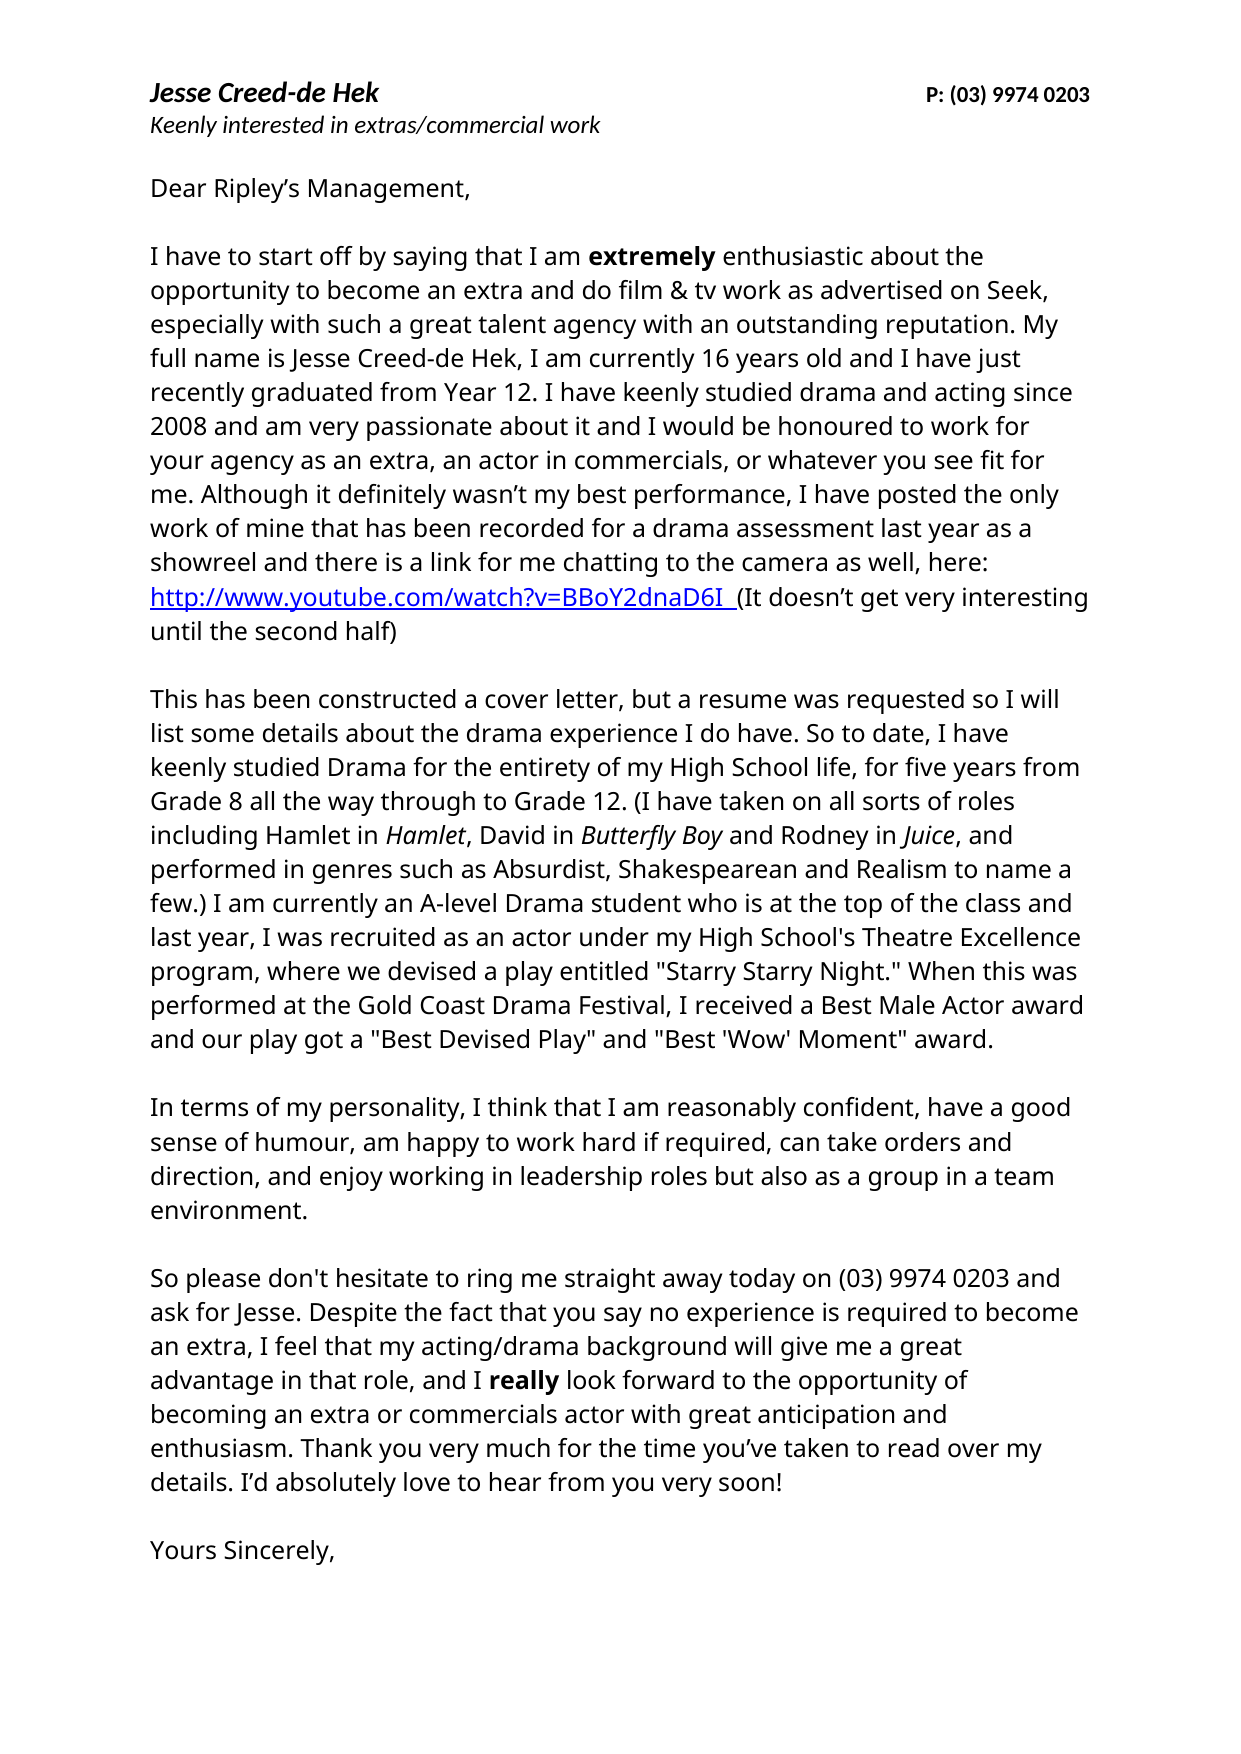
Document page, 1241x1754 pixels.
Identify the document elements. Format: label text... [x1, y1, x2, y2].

text So please don't hesitate to ring me straight away today on (03) 9974 0203 and ask for Jesse. Despite the fact that you say no experience is required to become an extra, I feel that my acting/drama background will give me a great advantage in that role, and I really look forward to the opportunity of becoming an extra or commercials actor with great anticipation and enthusiasm. Thank you very much for the time you’ve taken to read over my details. I’d absolutely love to hear from you very soon! [150, 1260, 1090, 1499]
text This has been constructed a cover letter, but a resume was requested so I will list some details about the drama experience I do have. So to date, I have keenly studied Drama for the entirety of my High School life, for five years from Grade 8 all the way through to Grade 12. (I have taken on all sorts of roles including Hamlet in Hamlet, David in Butterfly Boy and Rodney in Juice, and performed in genres such as Absurdist, Shakespearean and Realism to name a few.) I am currently an A-level Drama student who is at the top of the class and last year, I was recruited as an actor under my High School's Theatre Excellence program, where we devised a play entitled "Starry Starry Night." When this was performed at the Gold Coast Drama Festival, I received a Best Male Actor award and our play got a "Best Devised Play" and "Best 'Wow' Moment" award. [150, 681, 1090, 1056]
text I have to start off by saying that I am extremely enthusiastic about the opportunity to become an extra and do film & tv work as advertised on Seek, especially with such a great talent agency with an outstanding reputation. My full name is Jesse Creed-de Hek, I am currently 16 years old and I have just recently graduated from Year 12. I have keenly studied drama and acting since 2008 and am very passionate about it and I would be honoured to work for your agency as an extra, an actor in commercials, or whatever you see fit for me. Although it definitely wasn’t my best performance, I have posted the only work of mine that has been recorded for a drama assessment last year as a showreel and there is a link for me chatting to the camera as well, here: http://www.youtube.com/watch?v=BBoY2dnaD6I (It doesn’t get very interesting until the second half) [150, 238, 1090, 647]
text In terms of my personality, I think that I am reasonably confident, have a good sense of humour, am happy to work hard if required, can take orders and direction, and enjoy working in leadership roles but also as a group in a team environment. [150, 1090, 1090, 1226]
text Dear Ripley’s Management, [150, 170, 1090, 204]
text Yours Sincerely, [150, 1533, 1090, 1567]
